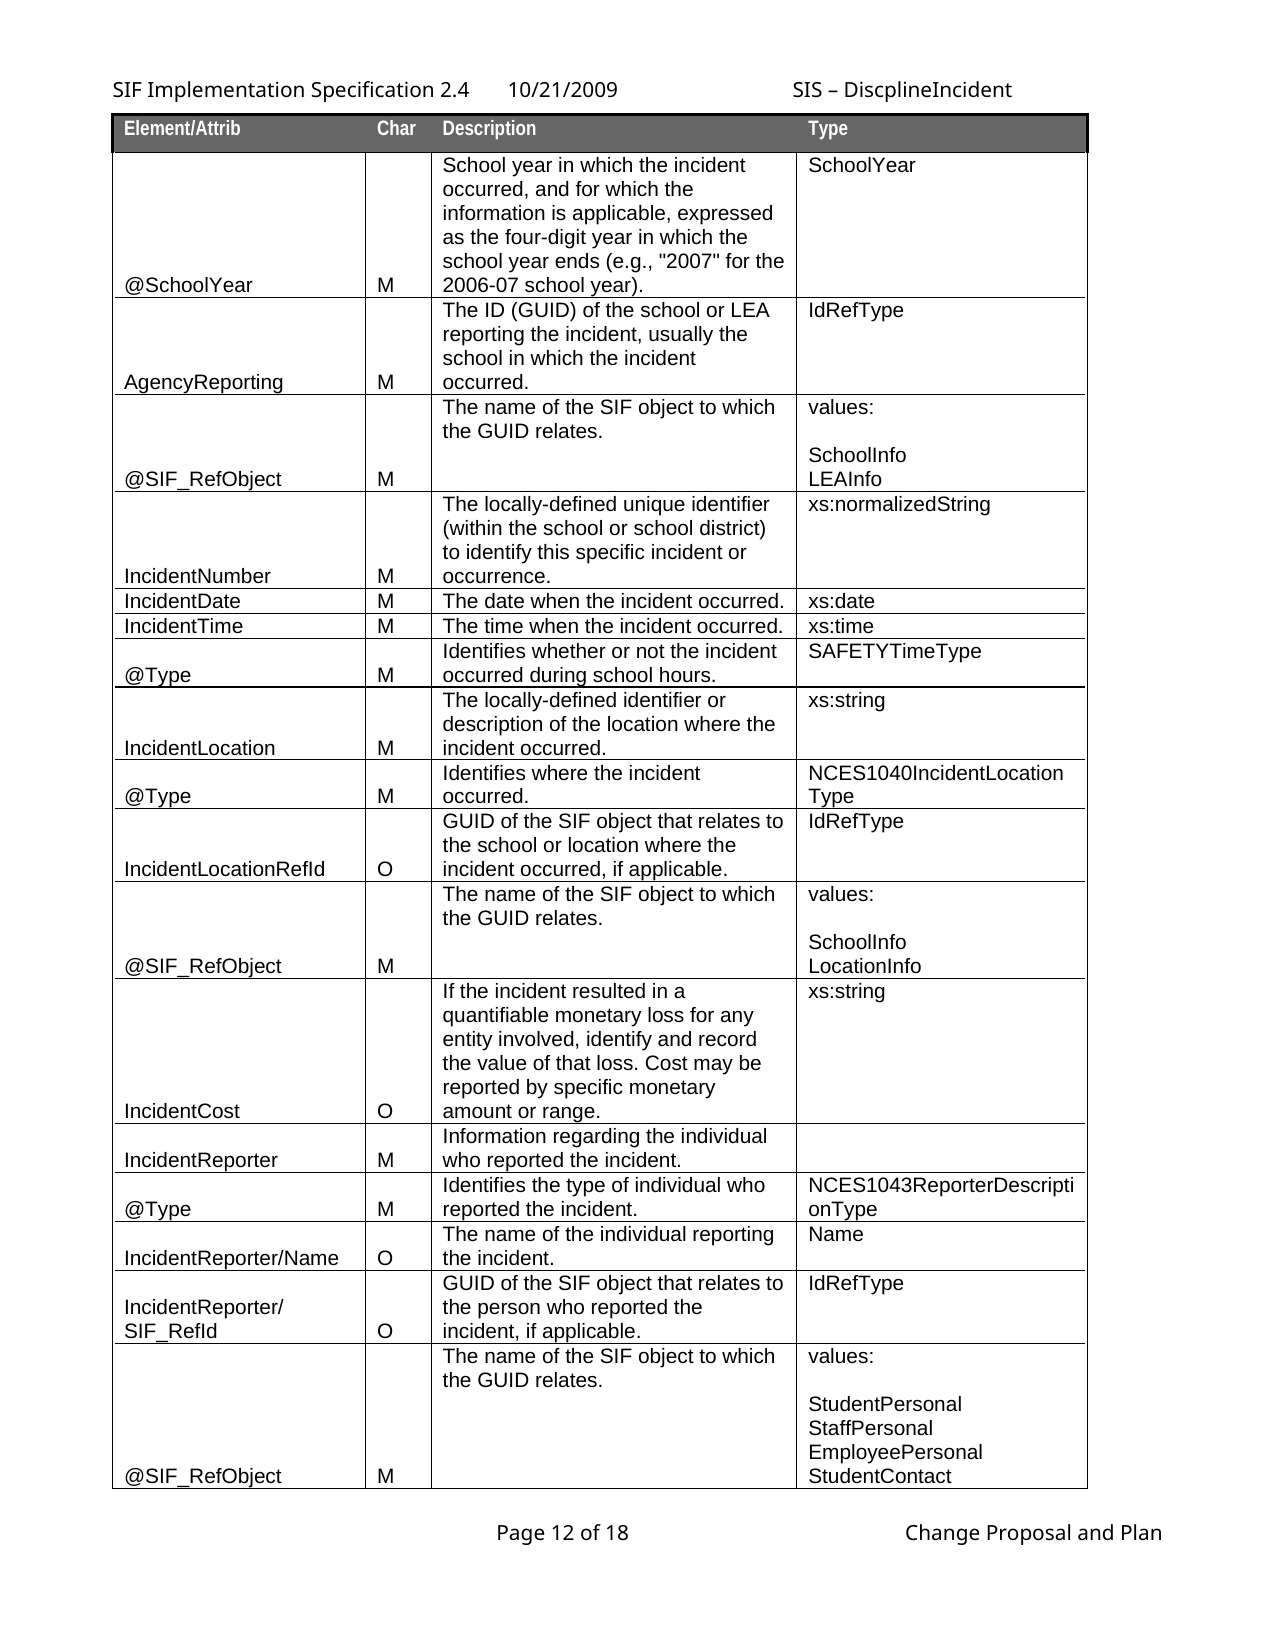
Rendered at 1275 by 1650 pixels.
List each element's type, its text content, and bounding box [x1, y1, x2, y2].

table_cell The ID (GUID) of the school or LEA reporting the incident, usually the school in which the incident occurred. [432, 298, 796, 394]
table_cell IncidentReporter/SIF_RefId [113, 1270, 365, 1343]
table_cell @Type [113, 638, 365, 686]
table_header Element/Attrib [114, 116, 366, 152]
table_cell M [366, 1173, 431, 1221]
table_cell @Type [113, 1172, 365, 1221]
table_cell @SIF_RefObject [113, 1343, 365, 1487]
table_cell IdRefType [797, 1270, 1087, 1343]
table_cell M [366, 639, 431, 686]
table_cell NCES1043ReporterDescriptionType [797, 1172, 1087, 1221]
table_cell @SIF_RefObject [113, 881, 365, 978]
table_cell M [366, 614, 431, 637]
table_cell IncidentCost [113, 978, 365, 1123]
table_cell IncidentLocationRefId [113, 808, 365, 881]
table_cell values: SchoolInfo LocationInfo [797, 881, 1087, 978]
table_cell The locally-defined unique identifier (within the school or school district) to identify this specific incident or occurrence. [432, 492, 796, 587]
table_cell xs:string [797, 978, 1087, 1123]
table_cell values: StudentPersonal StaffPersonal EmployeePersonal StudentContact [797, 1343, 1087, 1487]
table_cell GUID of the SIF object that relates to the school or location where the incident occurred, if applicable. [432, 809, 796, 881]
table_header Char [366, 116, 431, 152]
table_cell The name of the SIF object to which the GUID relates. [432, 395, 796, 491]
table_cell IncidentReporter [113, 1123, 365, 1172]
table_cell [797, 1123, 1087, 1172]
table_header Description [431, 116, 797, 152]
table_header Type [797, 116, 1086, 152]
table_cell xs:string [797, 686, 1087, 759]
table_cell AgencyReporting [113, 297, 365, 394]
table_cell IncidentDate [113, 588, 365, 612]
table_cell SchoolYear [797, 152, 1087, 297]
table_cell M [366, 760, 431, 808]
table_cell M [366, 298, 431, 394]
table_cell If the incident resulted in a quantifiable monetary loss for any entity involved, identify and record the value of that loss. Cost may be reported by specific monetary amount or range. [432, 979, 796, 1123]
table_cell The time when the incident occurred. [432, 614, 796, 637]
table_cell values: SchoolInfo LEAInfo [797, 394, 1087, 491]
table_cell @Type [113, 759, 365, 808]
table_cell The locally-defined identifier or description of the location where the incident occurred. [432, 688, 796, 759]
table_cell M [366, 1124, 431, 1172]
table_cell M [366, 1344, 431, 1487]
table_cell The name of the SIF object to which the GUID relates. [432, 882, 796, 978]
table_cell NCES1040IncidentLocationType [797, 759, 1087, 808]
table_cell O [366, 1271, 431, 1343]
table_cell M [366, 589, 431, 612]
table_cell M [366, 882, 431, 978]
table_cell O [366, 809, 431, 881]
table_cell xs:normalizedString [797, 491, 1087, 587]
table_cell Identifies whether or not the incident occurred during school hours. [432, 639, 796, 686]
table_cell IncidentNumber [113, 491, 365, 587]
table_cell Identifies the type of individual who reported the incident. [432, 1173, 796, 1221]
table_cell The name of the individual reporting the incident. [432, 1222, 796, 1270]
table_cell M [366, 395, 431, 491]
table_cell Information regarding the individual who reported the incident. [432, 1124, 796, 1172]
table_cell The name of the SIF object to which the GUID relates. [432, 1344, 796, 1487]
table_cell xs:date [797, 588, 1087, 612]
table_cell xs:time [797, 613, 1087, 637]
table_cell IncidentTime [113, 613, 365, 637]
table_cell School year in which the incident occurred, and for which the information is applicable, expressed as the four-digit year in which the school year ends (e.g., "2007" for the 2006-07 school year). [432, 153, 796, 297]
table_cell M [366, 153, 431, 297]
table_cell IncidentLocation [113, 686, 365, 759]
table_cell O [366, 979, 431, 1123]
table_cell IdRefType [797, 808, 1087, 881]
table_cell @SchoolYear [113, 152, 365, 297]
table_cell Name [797, 1221, 1087, 1270]
table_cell IncidentReporter/Name [113, 1221, 365, 1270]
table_cell M [366, 492, 431, 587]
table_cell Identifies where the incident occurred. [432, 760, 796, 808]
table_cell The date when the incident occurred. [432, 589, 796, 612]
table_cell @SIF_RefObject [113, 394, 365, 491]
table_cell M [366, 688, 431, 759]
table_cell O [366, 1222, 431, 1270]
table_cell IdRefType [797, 297, 1087, 394]
table_cell SAFETYTimeType [797, 638, 1087, 686]
table_cell GUID of the SIF object that relates to the person who reported the incident, if applicable. [432, 1271, 796, 1343]
